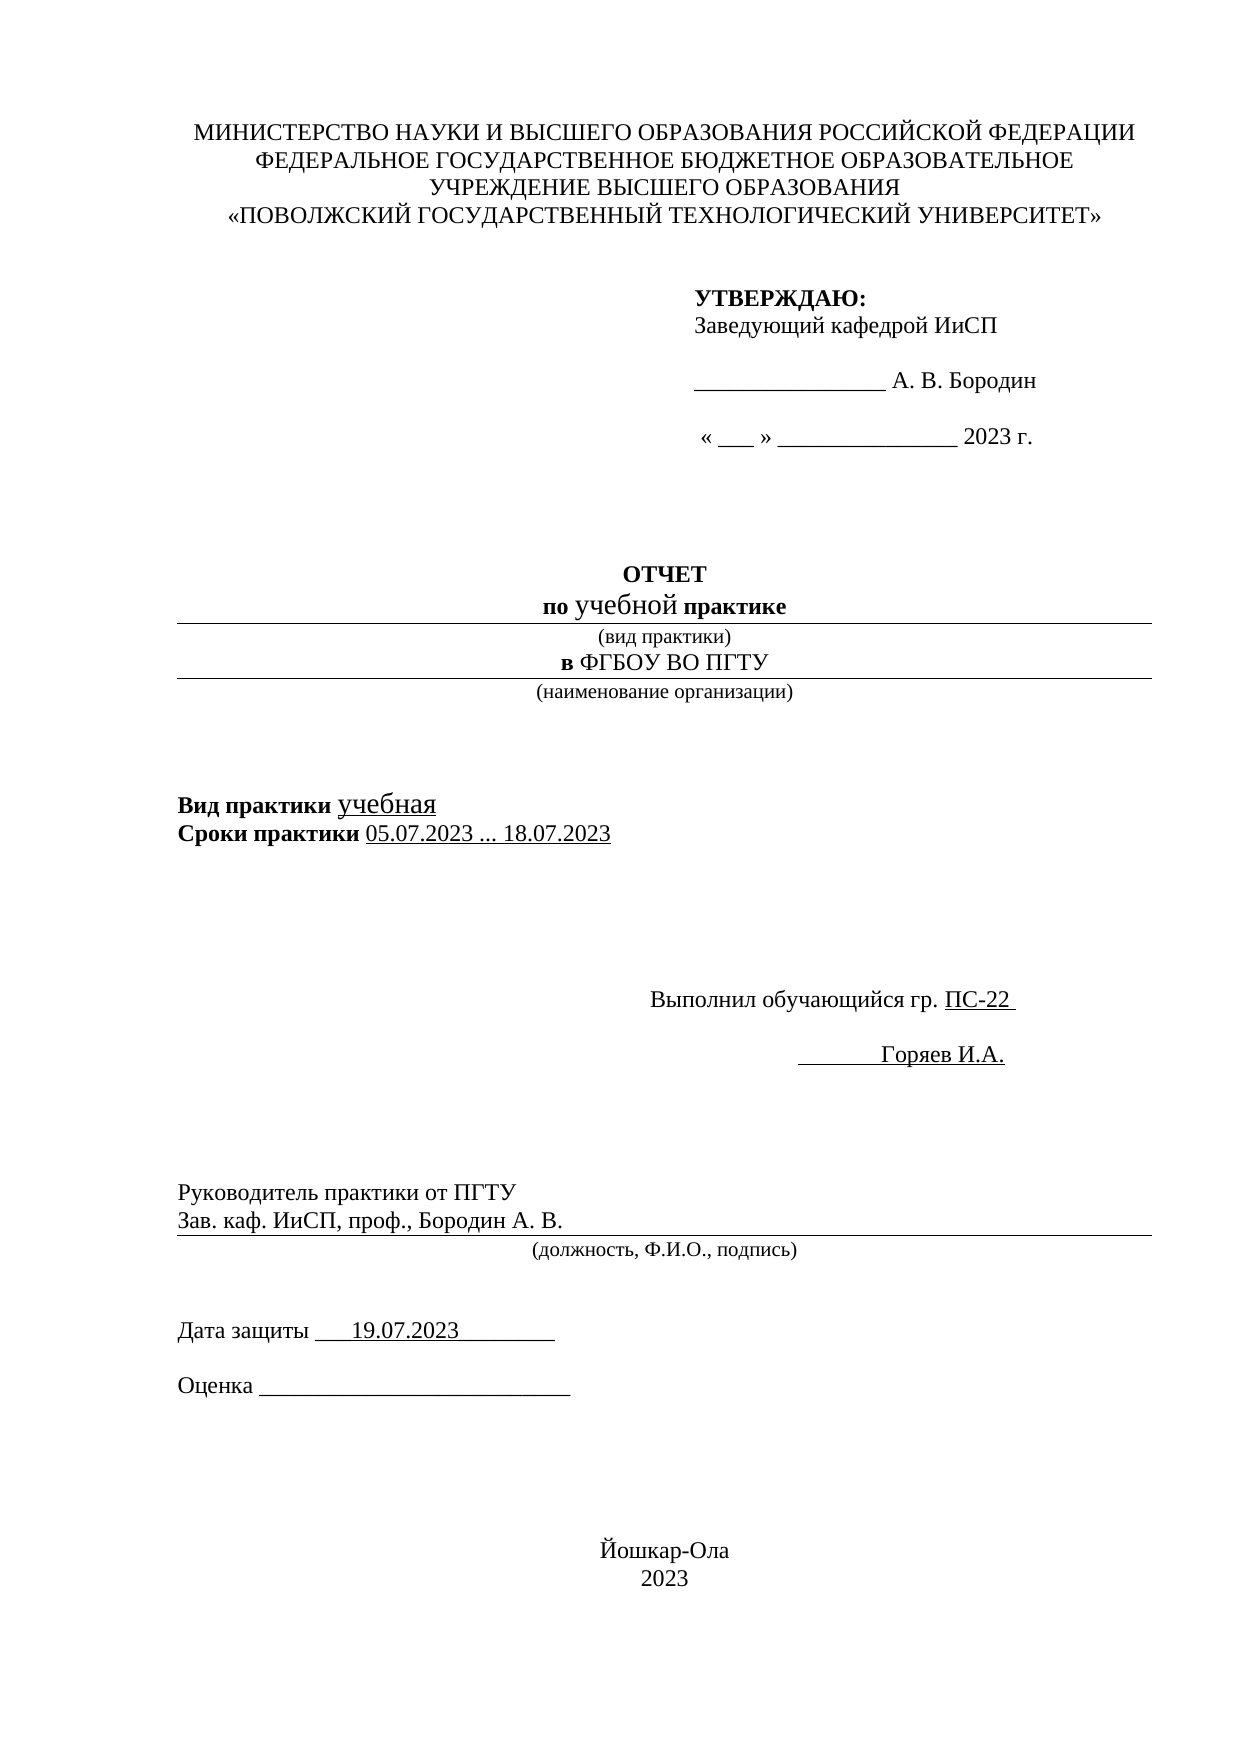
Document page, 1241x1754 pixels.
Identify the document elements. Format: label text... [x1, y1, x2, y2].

text (наименование организации) [177, 679, 1152, 703]
text « ___ » _______________ 2023 г. [694, 422, 1152, 449]
text УЧРЕЖДЕНИЕ ВЫСШЕГО ОБРАЗОВАНИЯ [177, 173, 1152, 201]
text «ПОВОЛЖСКИЙ ГОСУДАРСТВЕННЫЙ ТЕХНОЛОГИЧЕСКИЙ УНИВЕРСИТЕТ» [177, 201, 1152, 228]
text ОТЧЕТ [177, 560, 1152, 587]
text УТВЕРЖДАЮ: [694, 284, 1152, 311]
text Йошкар-Ола [177, 1537, 1152, 1564]
text по учебной практике [177, 587, 1152, 623]
text ФЕДЕРАЛЬНОЕ ГОСУДАРСТВЕННОЕ БЮДЖЕТНОЕ ОБРАЗОВАТЕЛЬНОЕ [177, 146, 1152, 173]
text Заведующий кафедрой ИиСП [694, 311, 1152, 339]
text Дата защиты ___19.07.2023________ [177, 1316, 1152, 1343]
text (должность, Ф.И.О., подпись) [177, 1236, 1152, 1261]
text Руководитель практики от ПГТУ [177, 1178, 1152, 1206]
text ________________ А. В. Бородин [694, 367, 1152, 394]
text Выполнил обучающийся гр. ПС-22 [650, 985, 1152, 1012]
text (вид практики) [177, 624, 1152, 648]
text 2023 [177, 1564, 1152, 1592]
text в ФГБОУ ВО ПГТУ [177, 648, 1152, 678]
text Вид практики учебная [177, 786, 1152, 819]
text Зав. каф. ИиСП, проф., Бородин А. В. [177, 1206, 1152, 1235]
text Сроки практики 05.07.2023 ... 18.07.2023 [177, 819, 1152, 847]
text МИНИСТЕРСТВО НАУКИ И ВЫСШЕГО ОБРАЗОВАНИЯ РОССИЙСКОЙ ФЕДЕРАЦИИ [177, 118, 1152, 146]
text Горяев И.А. [650, 1040, 1152, 1068]
text Оценка __________________________ [177, 1371, 1152, 1398]
